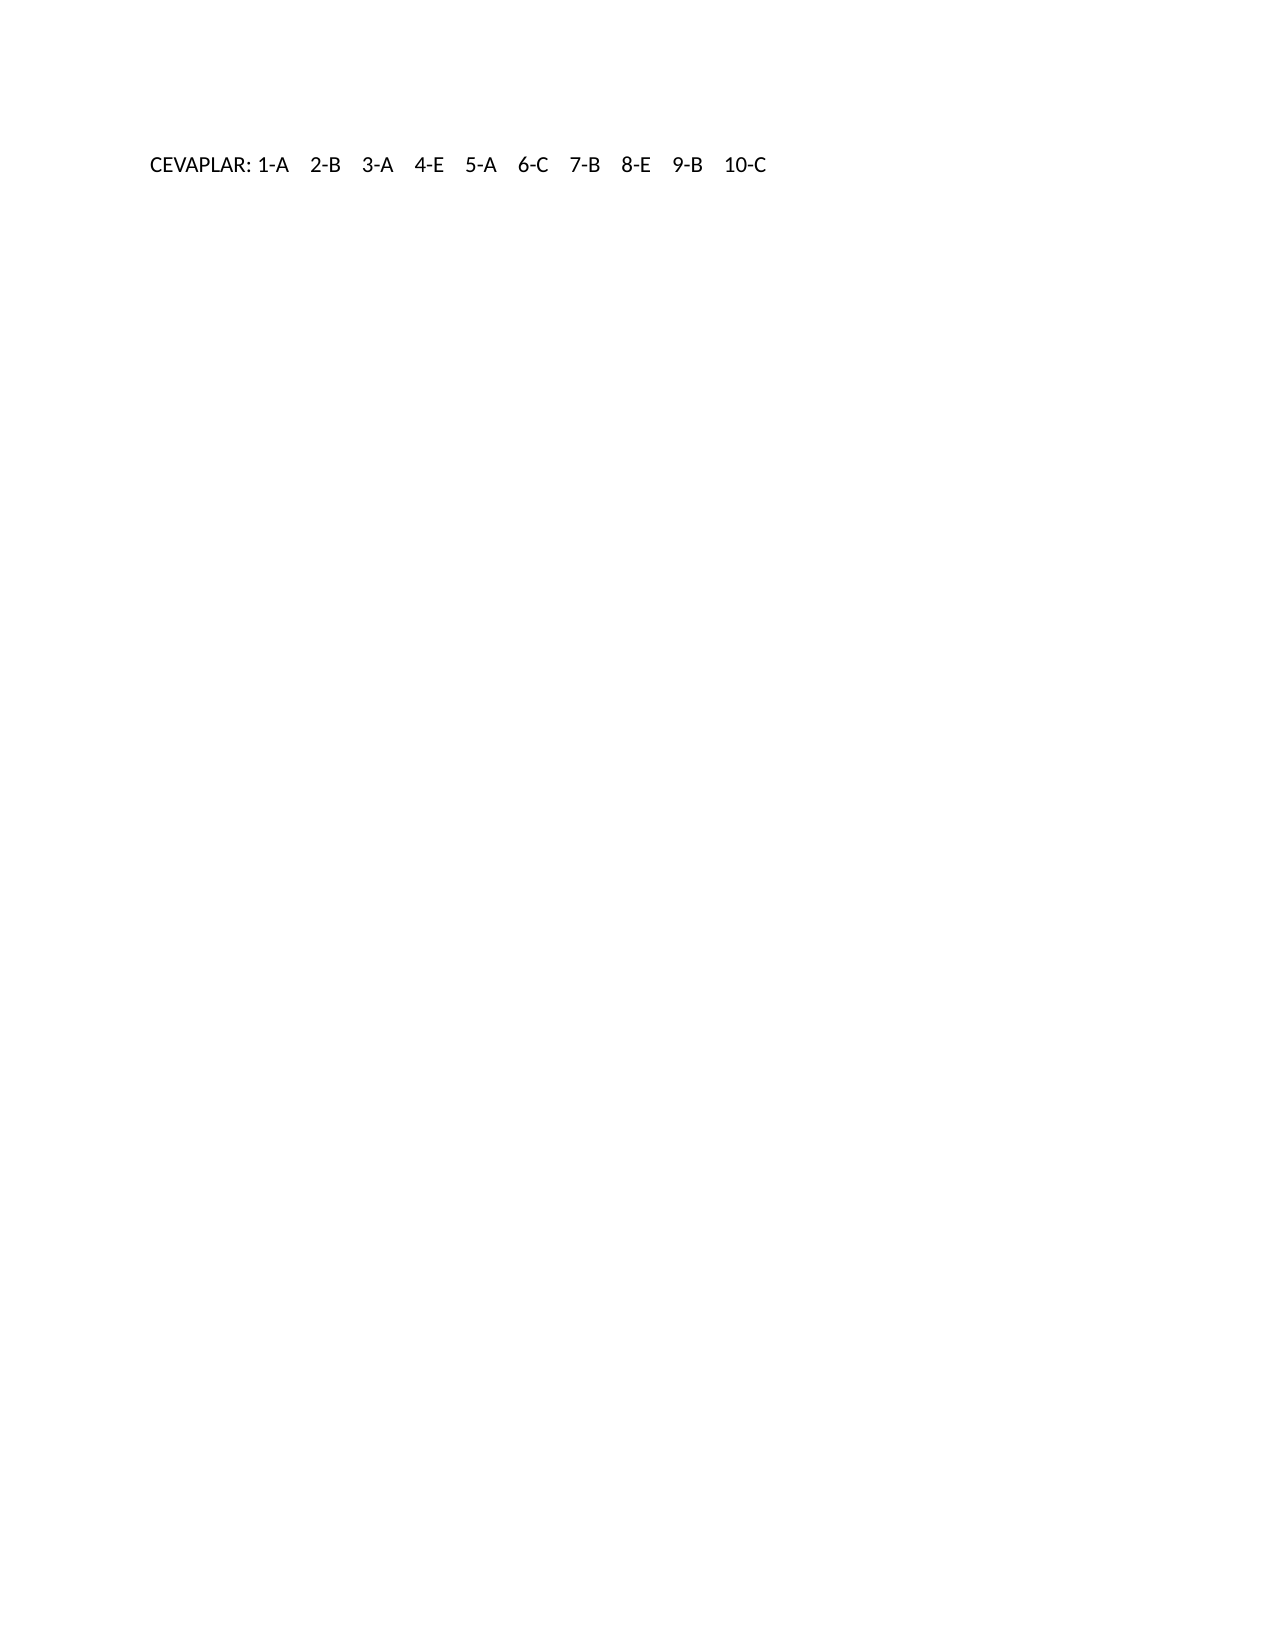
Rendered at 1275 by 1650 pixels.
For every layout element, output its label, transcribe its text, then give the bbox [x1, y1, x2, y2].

text CEVAPLAR: 1-A 2-B 3-A 4-E 5-A 6-C 7-B 8-E 9-B 10-C [150, 150, 1125, 206]
